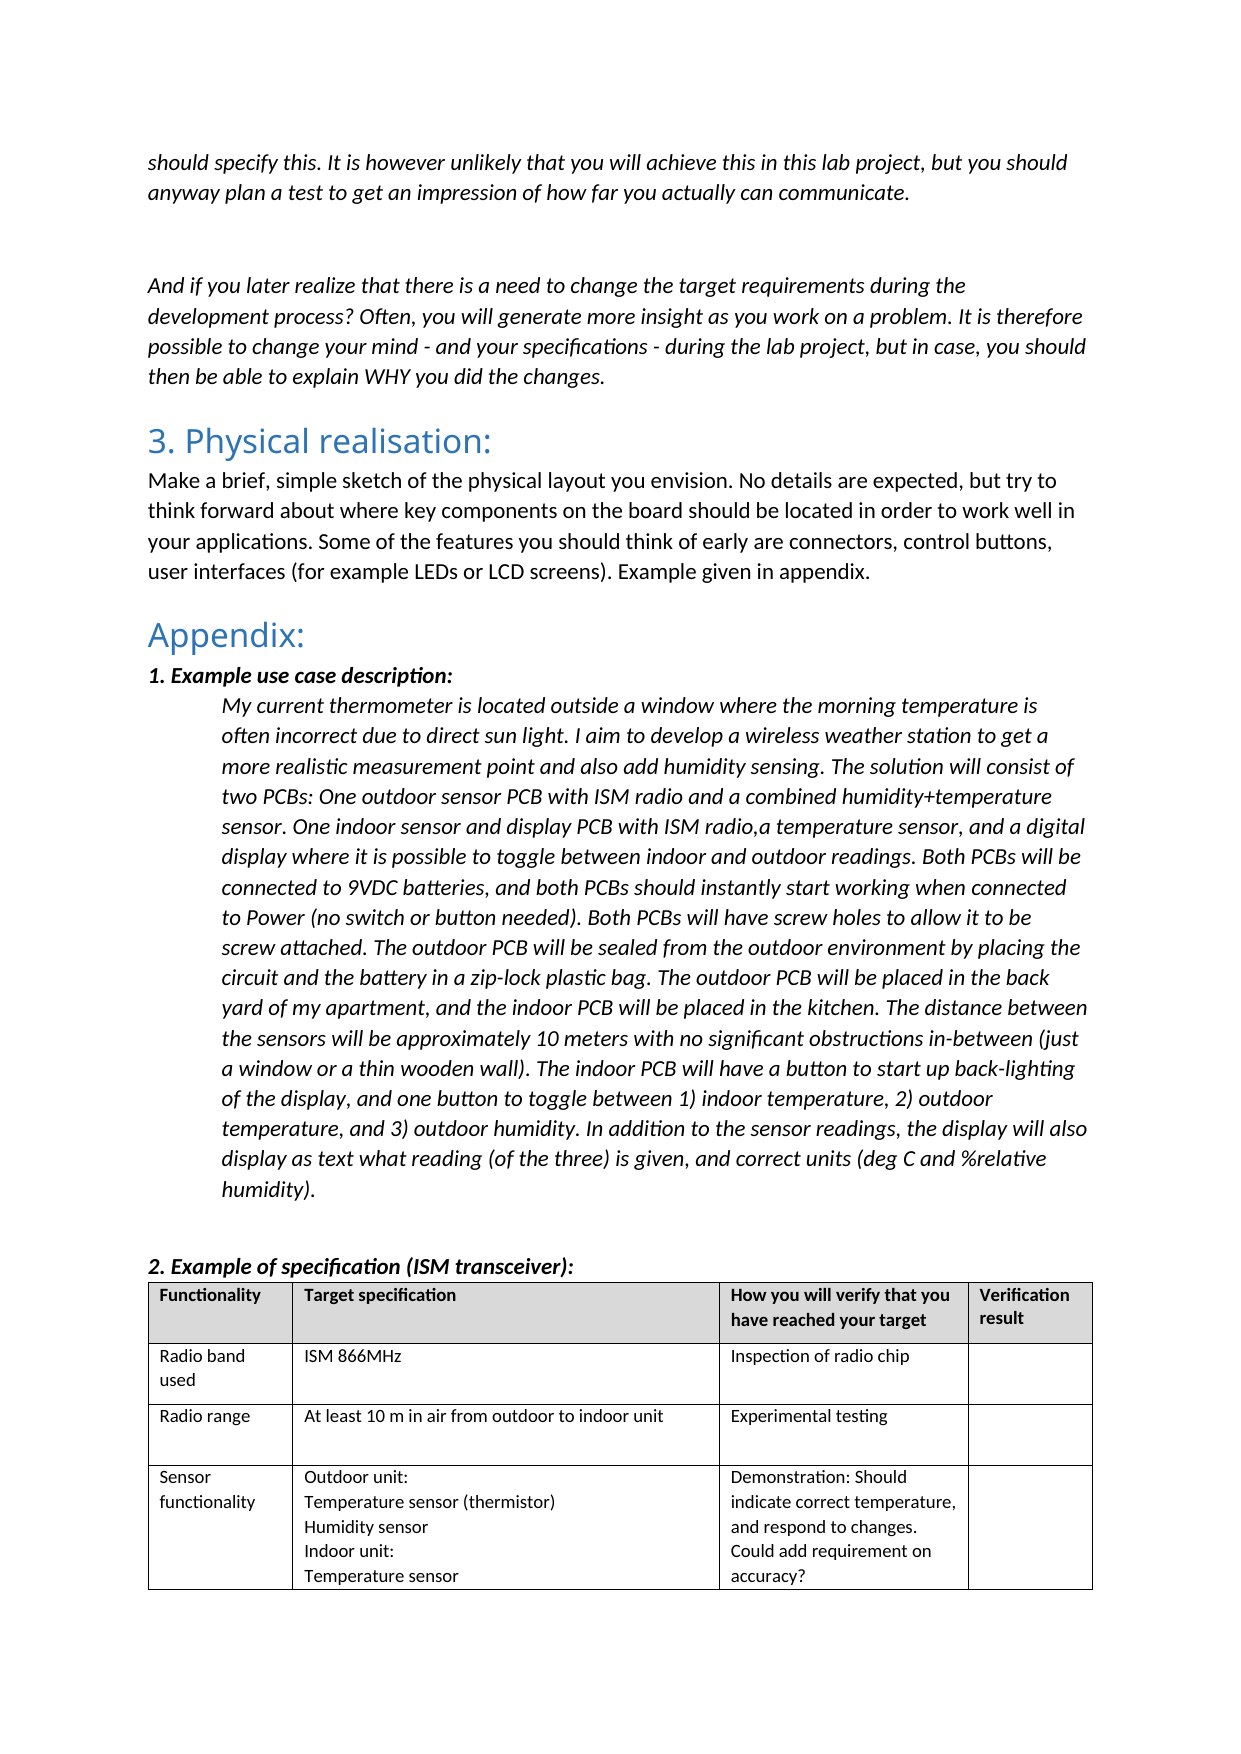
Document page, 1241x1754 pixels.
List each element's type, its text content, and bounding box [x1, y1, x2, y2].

table_header Target specification [293, 1283, 719, 1343]
table_cell [969, 1405, 1092, 1464]
table_cell [969, 1344, 1092, 1404]
table_cell Inspection of radio chip [720, 1344, 968, 1404]
table_cell Outdoor unit: Temperature sensor (thermistor) Humidity sensor Indoor unit: Temperature sensor [293, 1466, 719, 1589]
table_header How you will verify that you have reached your target [720, 1283, 968, 1343]
table_cell Demonstration: Should indicate correct temperature, and respond to changes. Could add requirement on accuracy? [720, 1466, 968, 1589]
text My current thermometer is located outside a window where the morning temperature is often incorrect due to direct sun light. I aim to develop a wireless weather station to get a more realistic measurement point and also add humidity sensing. The solution will consist of two PCBs: One outdoor sensor PCB with ISM radio and a combined humidity+temperature sensor. One indoor sensor and display PCB with ISM radio,a temperature sensor, and a digital display where it is possible to toggle between indoor and outdoor readings. Both PCBs will be connected to 9VDC batteries, and both PCBs should instantly start working when connected to Power (no switch or button needed). Both PCBs will have screw holes to allow it to be screw attached. The outdoor PCB will be sealed from the outdoor environment by placing the circuit and the battery in a zip-lock plastic bag. The outdoor PCB will be placed in the back yard of my apartment, and the indoor PCB will be placed in the kitchen. The distance between the sensors will be approximately 10 meters with no significant obstructions in-between (just a window or a thin wooden wall). The indoor PCB will have a button to start up back-lighting of the display, and one button to toggle between 1) indoor temperature, 2) outdoor temperature, and 3) outdoor humidity. In addition to the sensor readings, the display will also display as text what reading (of the three) is given, and correct units (deg C and %relative humidity). [221, 691, 1093, 1203]
text And if you later realize that there is a need to change the target requirements during the development process? Often, you will generate more insight as you work on a problem. It is therefore possible to change your mind - and your specifications - during the lab project, but in case, you should then be able to explain WHY you did the changes. [148, 272, 1093, 390]
text 2. Example of specification (ISM transceiver): [148, 1252, 1093, 1280]
table_cell Experimental testing [720, 1405, 968, 1464]
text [148, 148, 1093, 206]
table_cell [969, 1466, 1092, 1589]
table_cell Radio band used [149, 1344, 292, 1404]
table_header Verification result [969, 1283, 1092, 1343]
text Make a brief, simple sketch of the physical layout you envision. No details are expected, but try to think forward about where key components on the board should be located in order to work well in your applications. Some of the features you should think of early are connectors, control buttons, user interfaces (for example LEDs or LCD screens). Example given in appendix. [148, 466, 1093, 585]
subtitle Appendix: [148, 612, 1093, 658]
table_header Functionality [149, 1283, 292, 1343]
subtitle 3. Physical realisation: [148, 417, 1093, 463]
text 1. Example use case description: [148, 661, 1093, 689]
table_cell Radio range [149, 1405, 292, 1464]
table_cell At least 10 m in air from outdoor to indoor unit [293, 1405, 719, 1464]
table_cell Sensor functionality [149, 1466, 292, 1589]
table_cell ISM 866MHz [293, 1344, 719, 1404]
